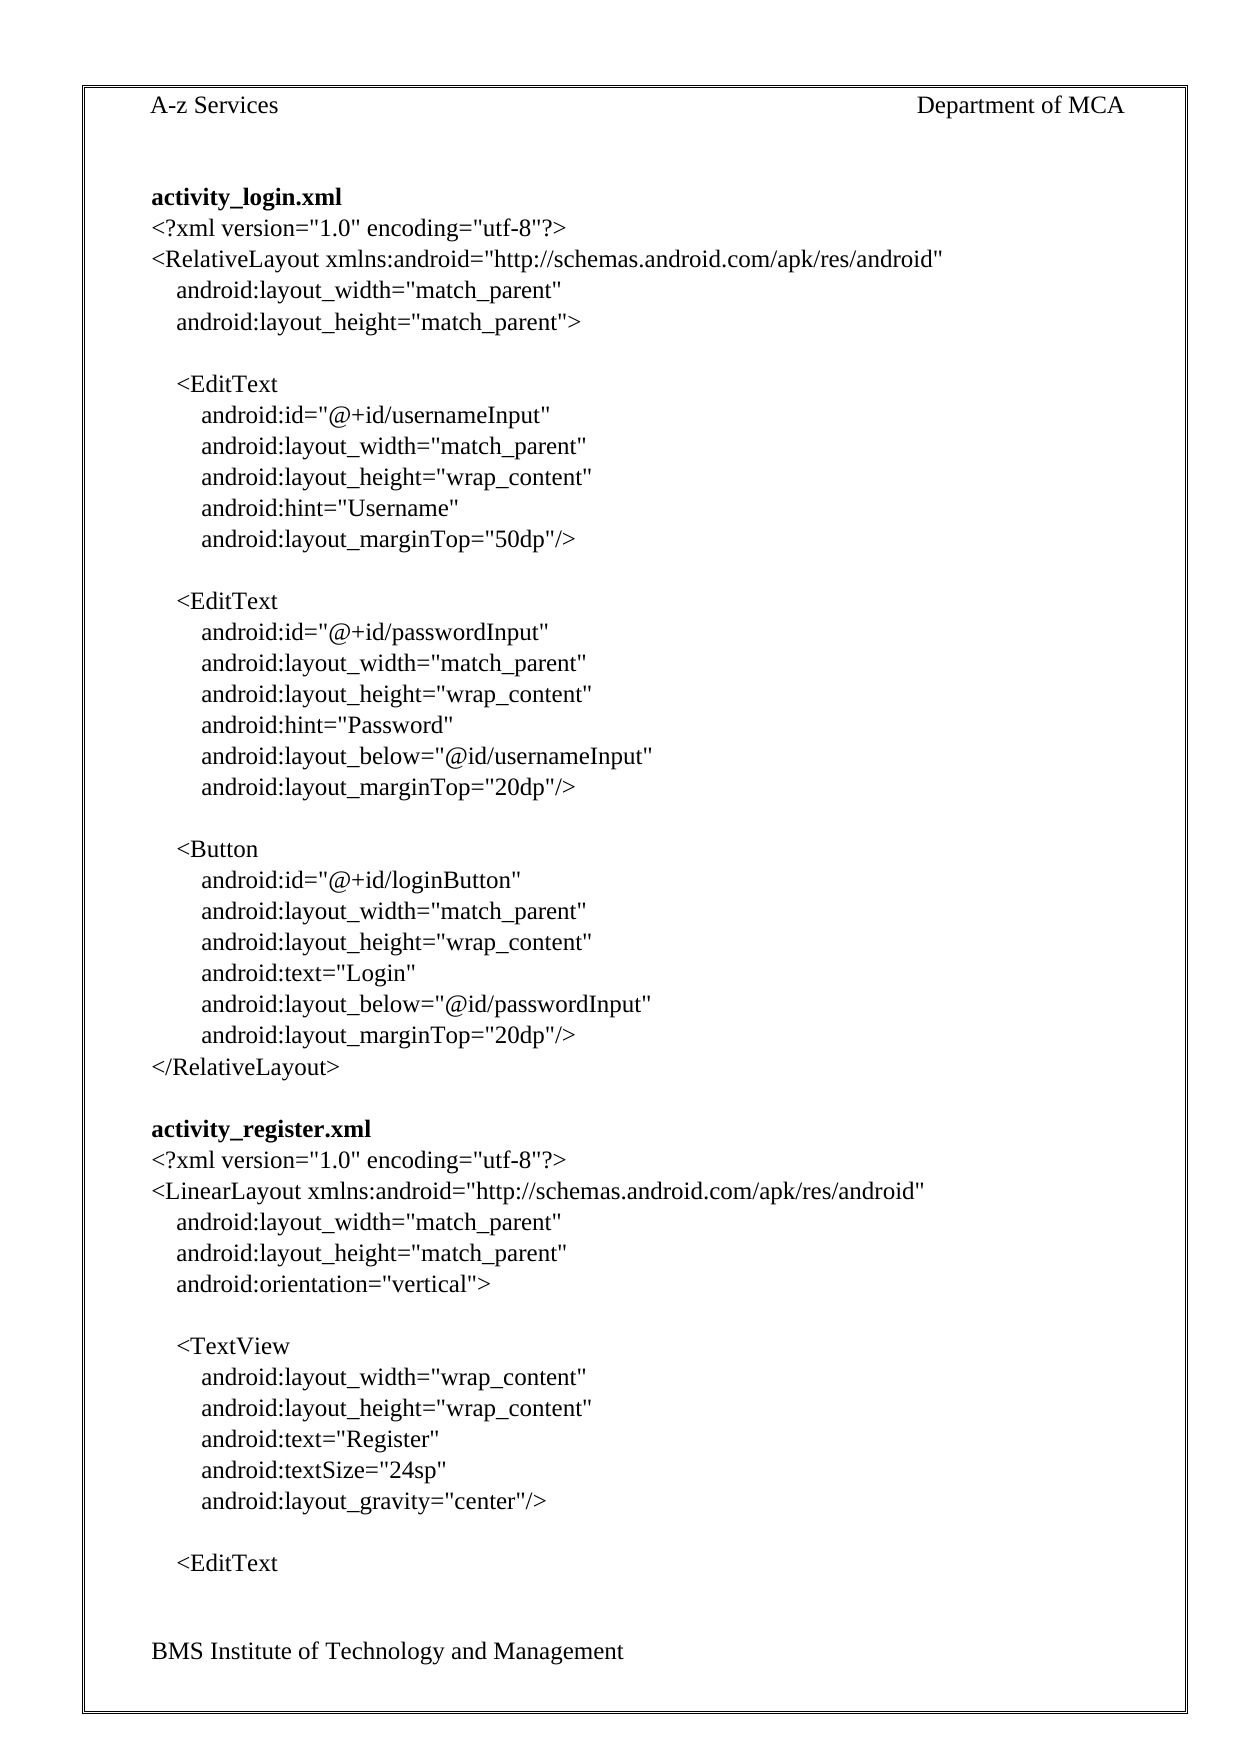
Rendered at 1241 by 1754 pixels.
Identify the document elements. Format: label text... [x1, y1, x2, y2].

text <?xml version="1.0" encoding="utf-8"?> [151, 213, 1121, 242]
text android:hint="Password" [151, 710, 1121, 739]
text android:layout_width="match_parent" [151, 648, 1121, 677]
text <TextView [151, 1331, 1121, 1360]
text <EditText [151, 1548, 1121, 1577]
text android:layout_height="match_parent"> [151, 307, 1121, 335]
text </RelativeLayout> [151, 1052, 1121, 1080]
text android:textSize="24sp" [151, 1455, 1121, 1484]
text android:layout_height="wrap_content" [151, 927, 1121, 956]
text <EditText [151, 586, 1121, 615]
text <RelativeLayout xmlns:android="http://schemas.android.com/apk/res/android" [151, 244, 1121, 273]
text android:layout_below="@id/passwordInput" [151, 989, 1121, 1018]
text android:id="@+id/usernameInput" [151, 400, 1121, 428]
text android:id="@+id/passwordInput" [151, 617, 1121, 646]
text android:id="@+id/loginButton" [151, 865, 1121, 894]
text android:orientation="vertical"> [151, 1269, 1121, 1298]
text android:text="Login" [151, 958, 1121, 987]
text android:layout_marginTop="20dp"/> [151, 1021, 1121, 1049]
text <?xml version="1.0" encoding="utf-8"?> [151, 1145, 1121, 1173]
text android:layout_height="match_parent" [151, 1238, 1121, 1267]
text android:layout_width="wrap_content" [151, 1362, 1121, 1391]
text android:layout_width="match_parent" [151, 896, 1121, 925]
text android:layout_width="match_parent" [151, 276, 1121, 304]
text android:layout_height="wrap_content" [151, 679, 1121, 708]
text activity_register.xml [151, 1114, 1121, 1142]
text android:layout_gravity="center"/> [151, 1486, 1121, 1515]
text <Button [151, 834, 1121, 863]
text android:layout_height="wrap_content" [151, 462, 1121, 491]
text android:layout_marginTop="20dp"/> [151, 772, 1121, 801]
text <EditText [151, 369, 1121, 397]
text activity_login.xml [151, 182, 1121, 211]
text <LinearLayout xmlns:android="http://schemas.android.com/apk/res/android" [151, 1176, 1121, 1204]
text android:layout_height="wrap_content" [151, 1393, 1121, 1422]
text android:layout_width="match_parent" [151, 1207, 1121, 1236]
text android:layout_marginTop="50dp"/> [151, 524, 1121, 553]
text android:layout_below="@id/usernameInput" [151, 741, 1121, 770]
text android:text="Register" [151, 1424, 1121, 1453]
text android:hint="Username" [151, 493, 1121, 522]
text android:layout_width="match_parent" [151, 431, 1121, 459]
